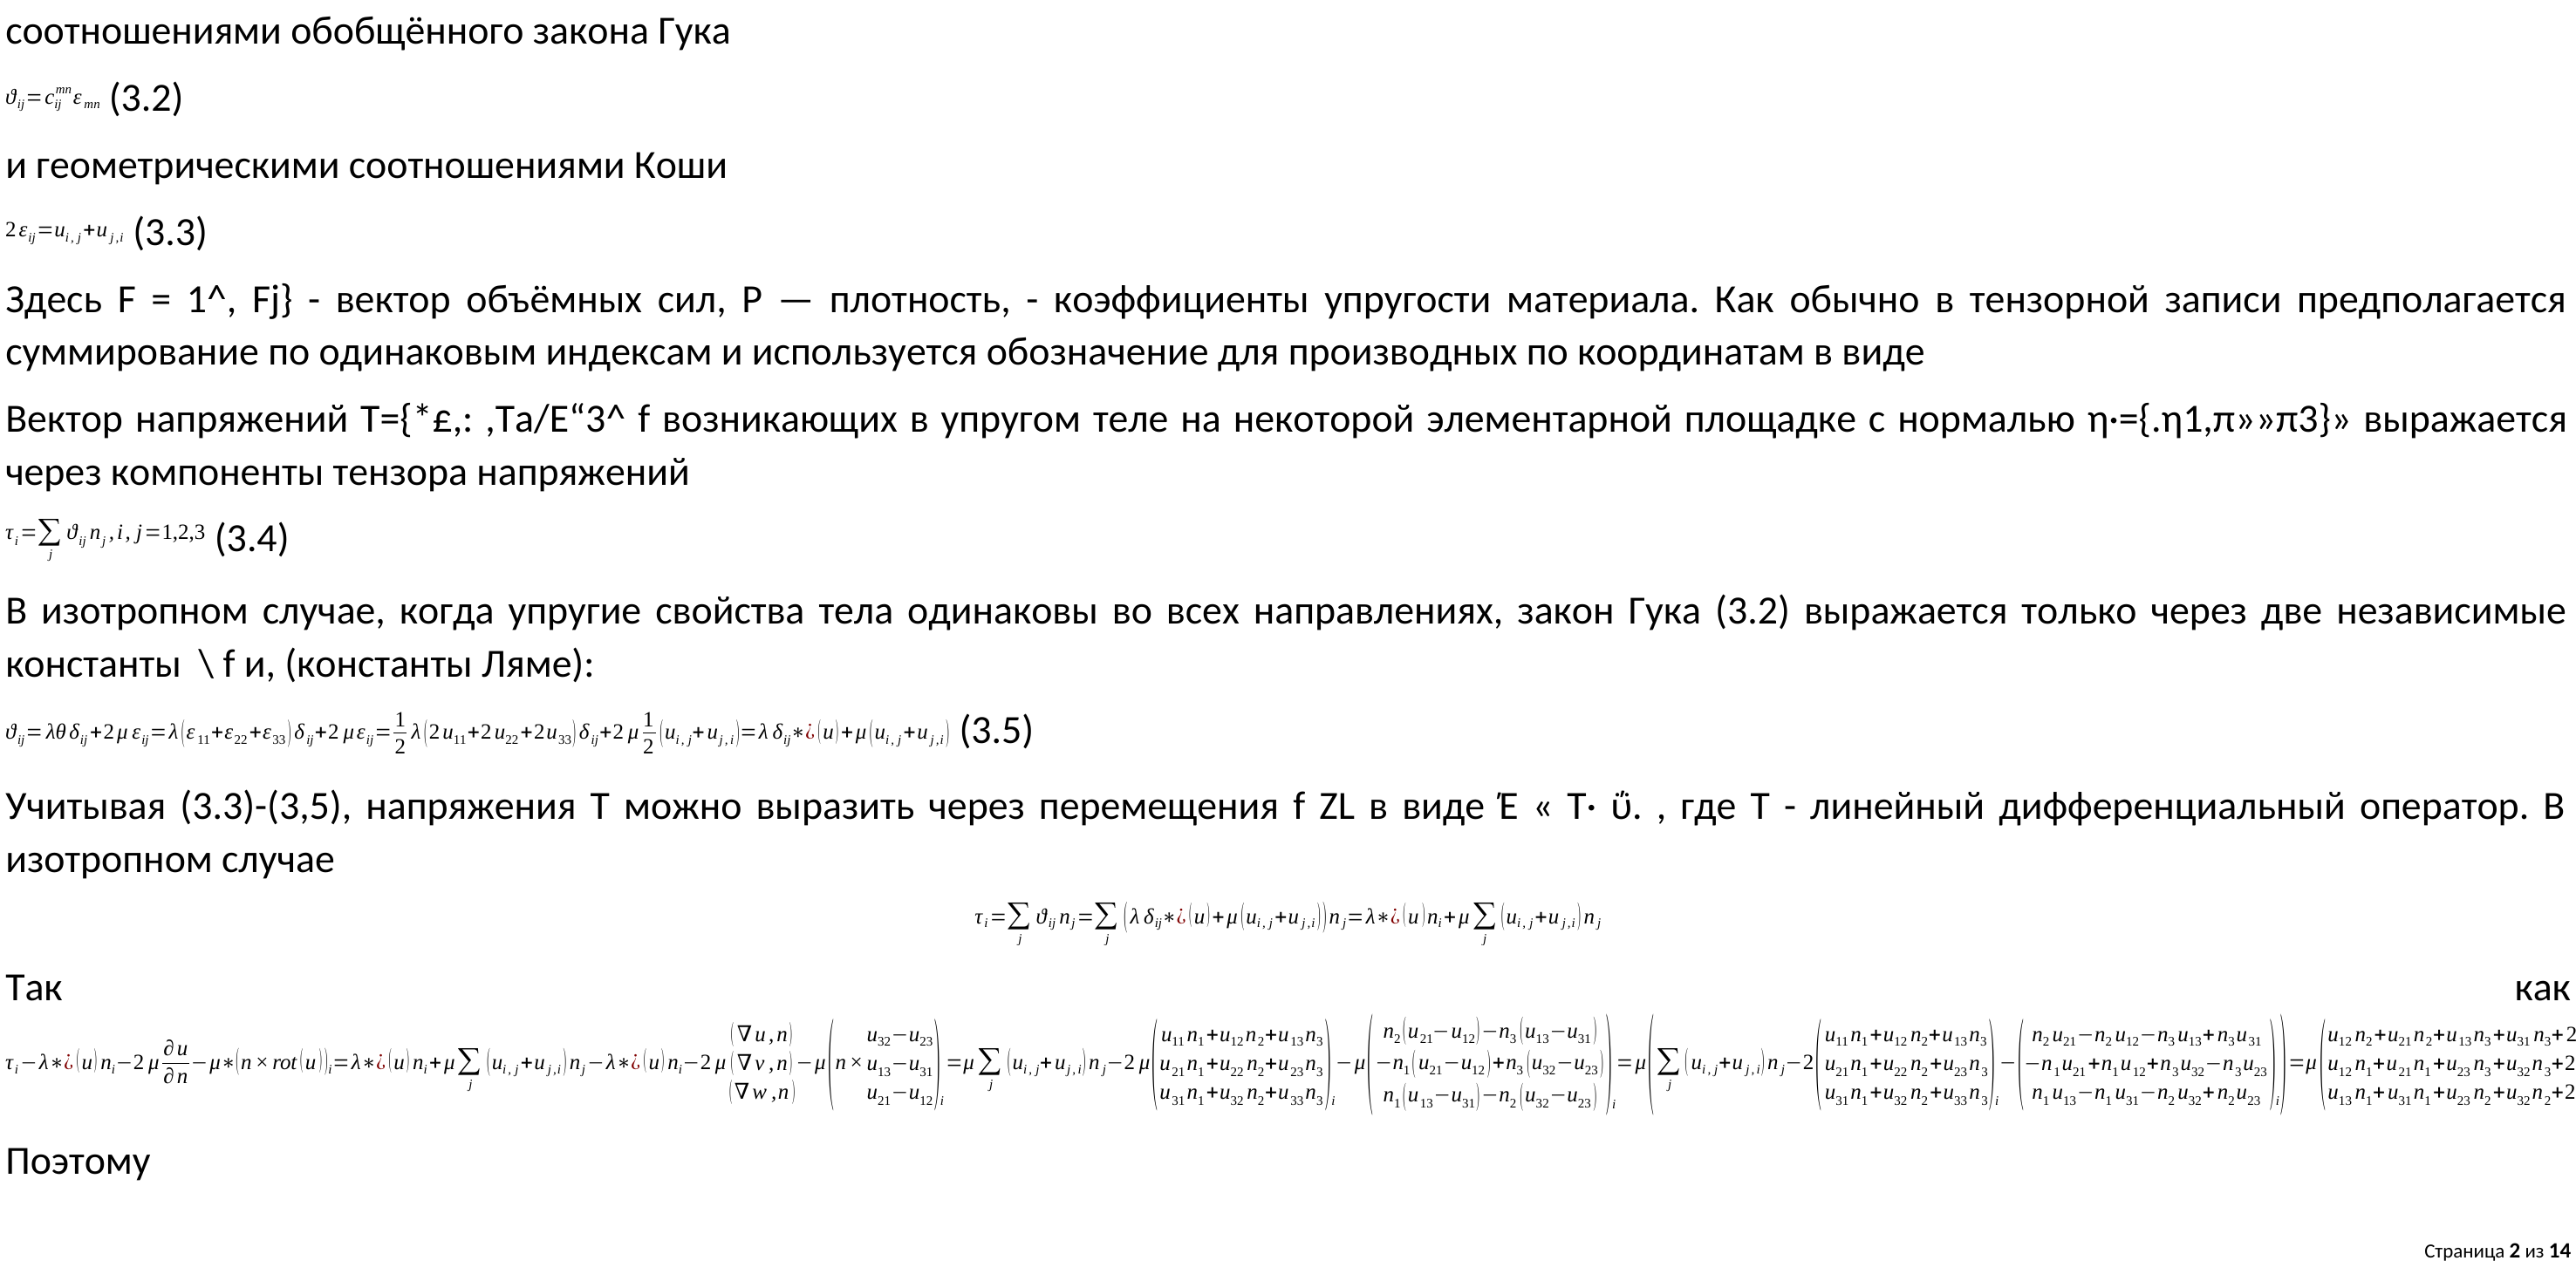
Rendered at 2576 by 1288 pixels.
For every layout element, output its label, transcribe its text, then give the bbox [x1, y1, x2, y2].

text Поэтому [5, 1135, 2571, 1184]
text Учитывая (3.3)-(3,5), напряжения Т можно выразить через перемещения f ZL в виде Έ « Τ· ΰ. , где Τ - линейный дифференциальный оператор. В изотропном случае [5, 780, 2571, 882]
text и геометрическими соотношениями Коши [5, 140, 2571, 188]
text (3.2) [5, 72, 2571, 121]
text (3.4) [5, 513, 2571, 567]
text (3.5) [5, 705, 2571, 762]
text Так как [5, 961, 2571, 1117]
text В изотропном случае, когда упругие свойства тела одинаковы во всех направлениях, закон Гука (3.2) выражается только через две независимые константы \ f и, (константы Ляме): [5, 585, 2571, 686]
text соотношениями обобщённого закона Гука [5, 5, 2571, 54]
text Здесь F = 1^, Fj} - вектор объёмных сил, Р — плотность, - коэффициенты упругости материала. Как обычно в тензорной записи предполагается суммирование по одинаковым индексам и используется обозначение для производных по координатам в виде [5, 274, 2571, 375]
text (3.3) [5, 207, 2571, 256]
text Вектор напряжений Т={*£,: ,Та/Е“3^ f возникающих в упругом теле на некоторой элементарной площадке с нормалью η·={.η1,π»»π3}» выражается через компоненты тензора напряжений [5, 393, 2571, 494]
